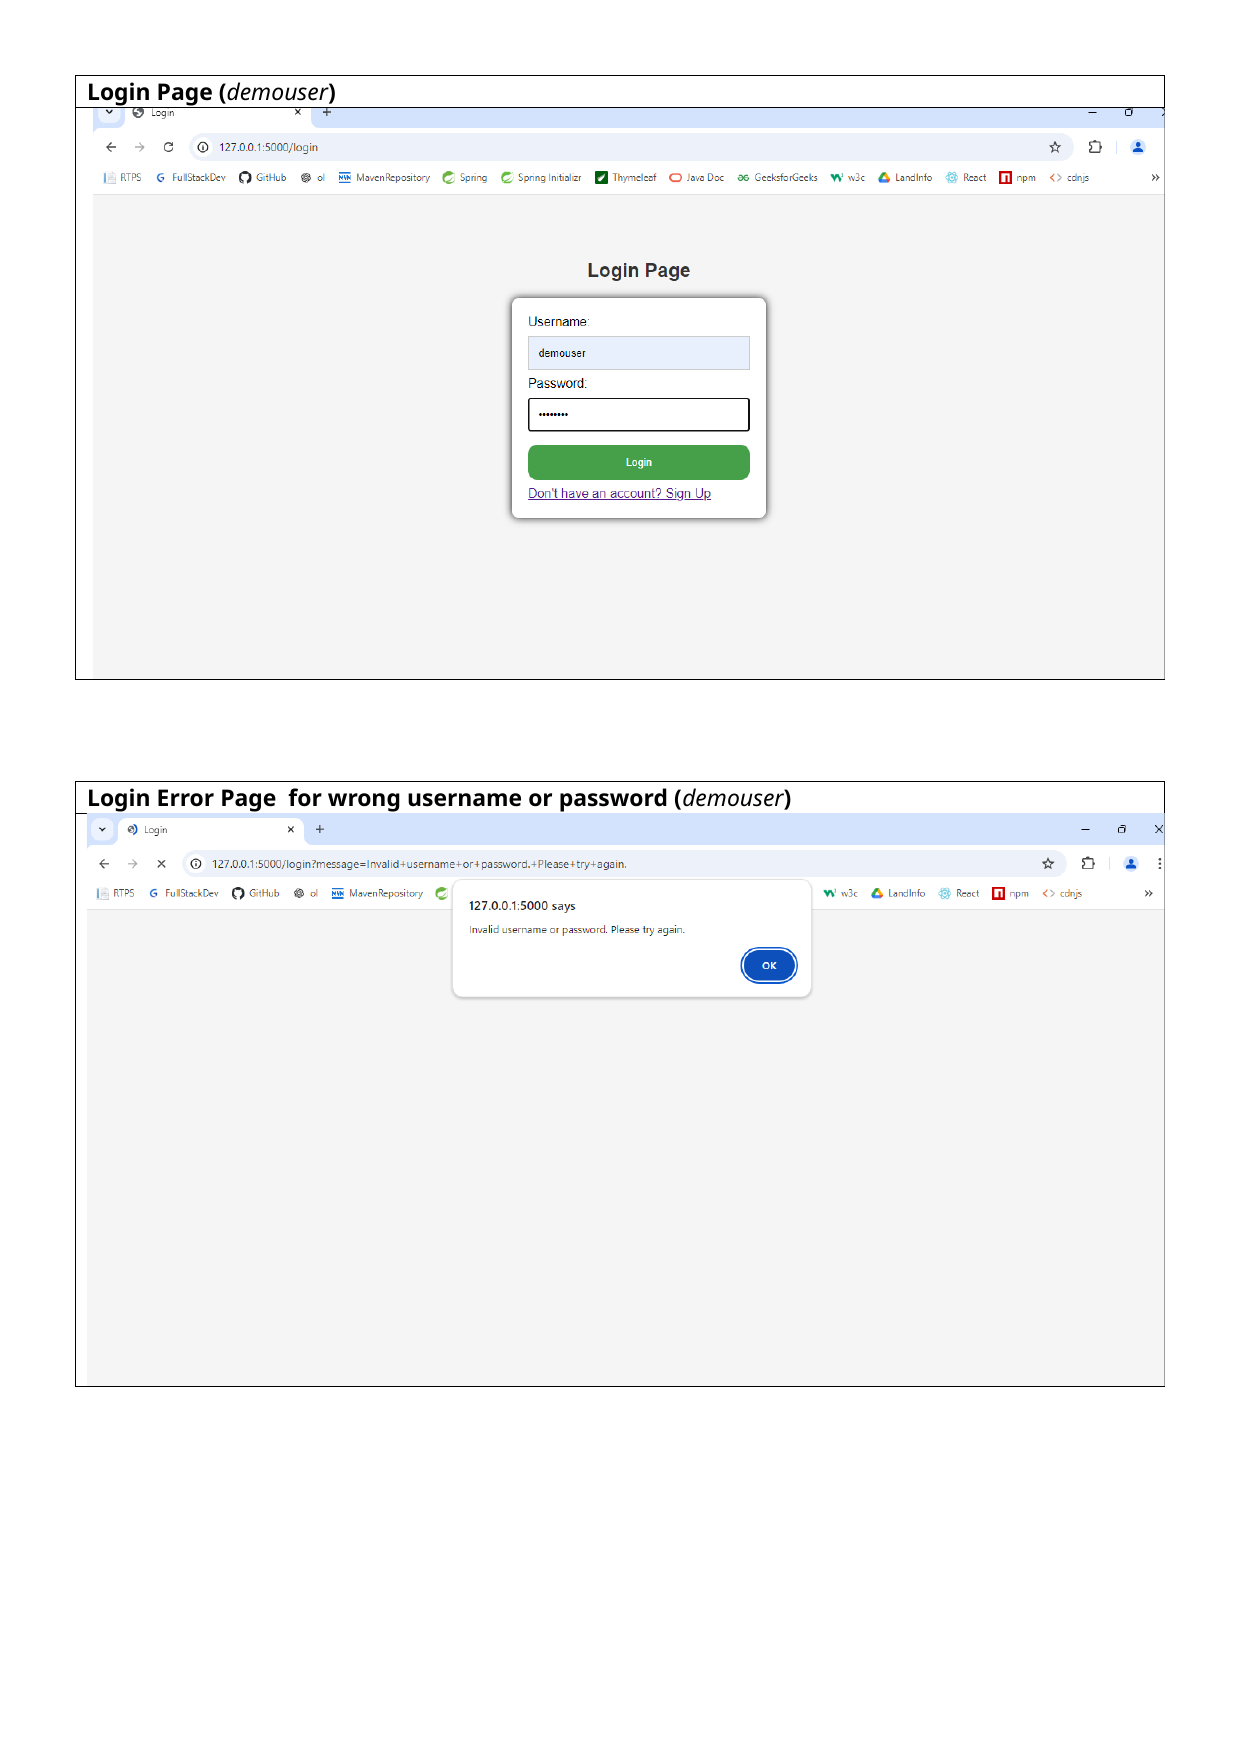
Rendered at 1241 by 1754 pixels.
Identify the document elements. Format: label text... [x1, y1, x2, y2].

table_header Login Error Page for wrong username or password (demouser) [76, 782, 1164, 813]
table_header Login Page (demouser) [76, 76, 1164, 107]
table_cell [76, 108, 93, 679]
table_cell [76, 814, 86, 1386]
picture [86, 813, 1165, 1386]
picture [93, 108, 1165, 679]
